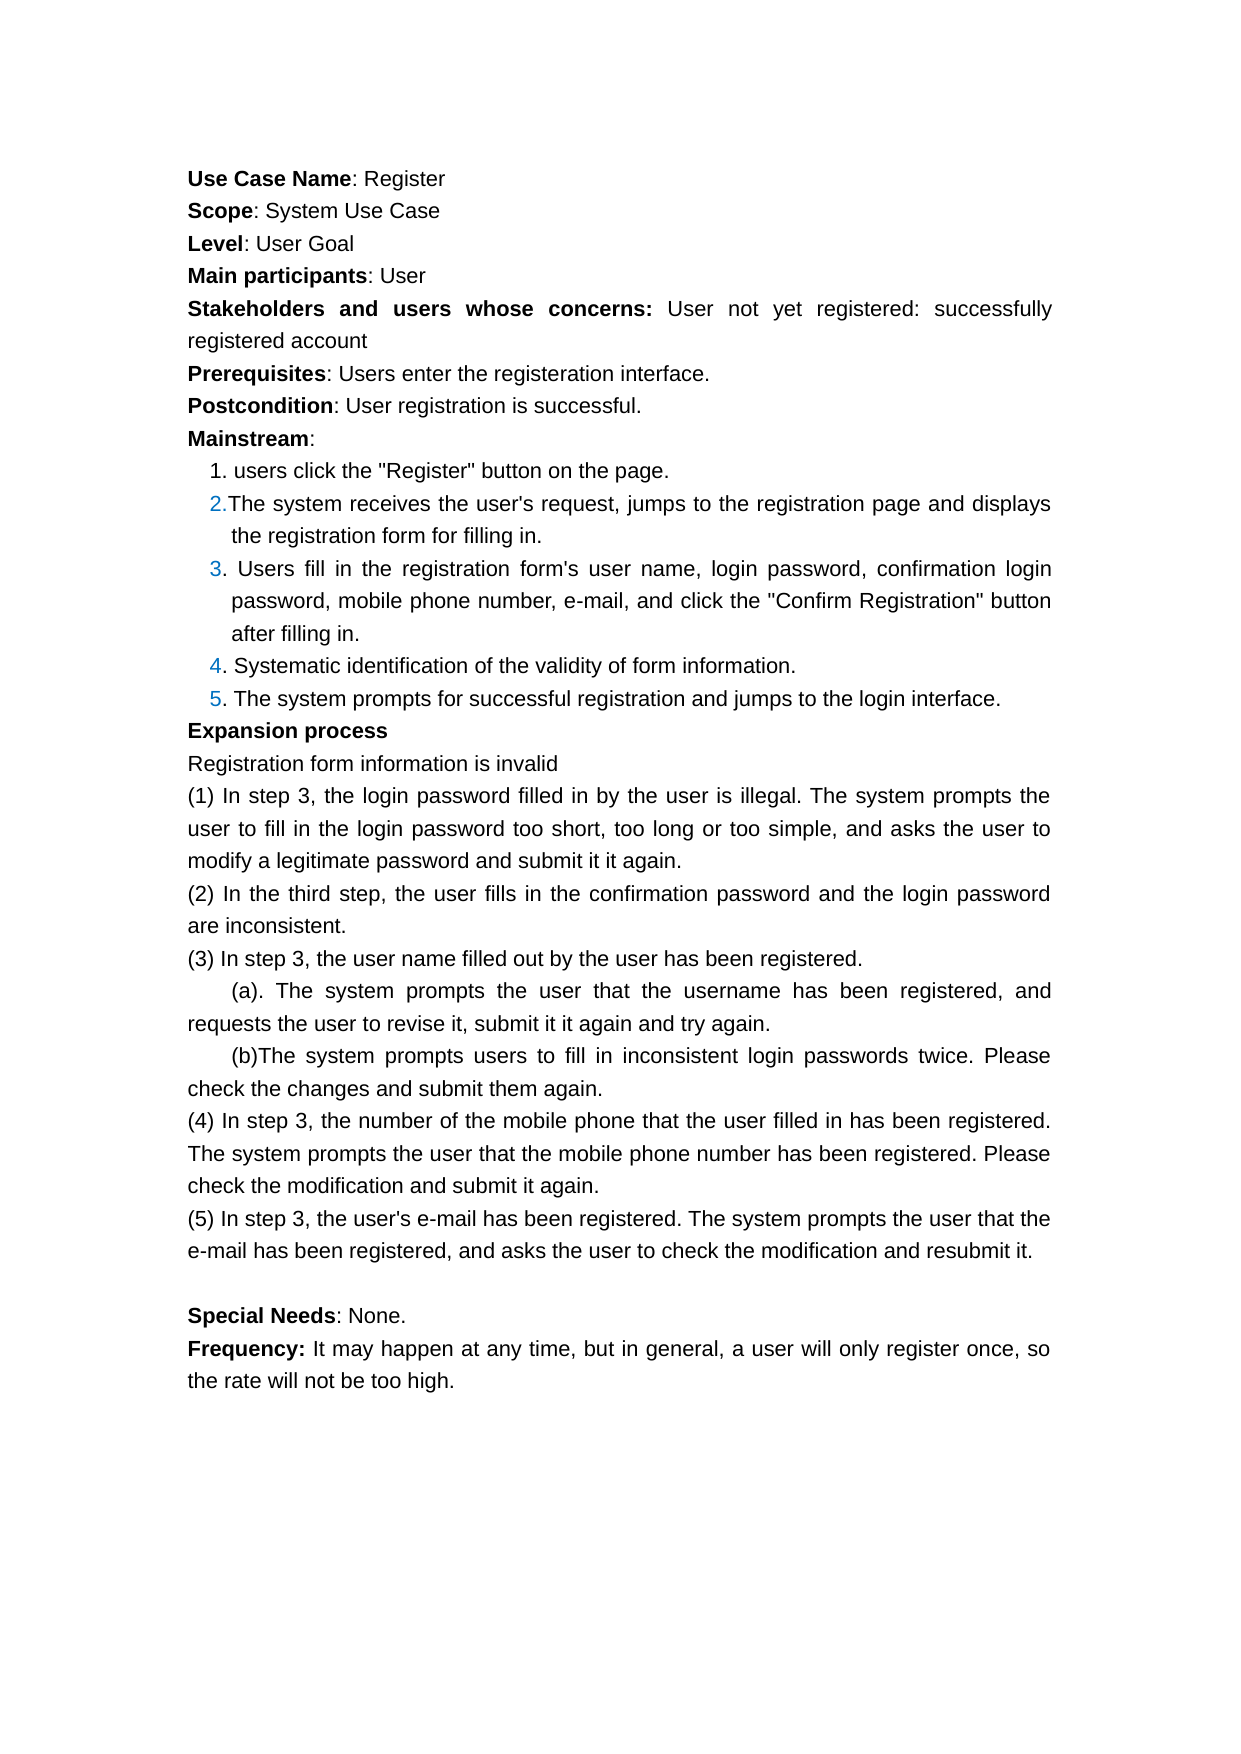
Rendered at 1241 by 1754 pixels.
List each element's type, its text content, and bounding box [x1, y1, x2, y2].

text (4) In step 3, the number of the mobile phone that the user filled in has been registered. The system prompts the user that the mobile phone number has been registered. Please check the modification and submit it again. [187, 1104, 1053, 1202]
text Prerequisites: Users enter the registeration interface. [187, 357, 1053, 389]
text (3) In step 3, the user name filled out by the user has been registered. [187, 942, 1053, 974]
text 4. Systematic identification of the validity of form information. [187, 649, 1053, 682]
text Registration form information is invalid [187, 747, 1053, 779]
text (2) In the third step, the user fills in the confirmation password and the login password are inconsistent. [187, 877, 1053, 942]
text Stakeholders and users whose concerns: User not yet registered: successfully registered account [187, 292, 1053, 357]
text Main participants: User [187, 259, 1053, 292]
text 3. Users fill in the registration form's user name, login password, confirmation login password, mobile phone number, e-mail, and click the "Confirm Registration" button after filling in. [209, 552, 1053, 649]
text Use Case Name: Register [187, 162, 1053, 194]
text Scope: System Use Case [187, 194, 1053, 227]
text Mainstream: [187, 422, 1053, 454]
text Level: User Goal [187, 227, 1053, 259]
text Postcondition: User registration is successful. [187, 389, 1053, 422]
text (a). The system prompts the user that the username has been registered, and requests the user to revise it, submit it it again and try again. [187, 974, 1053, 1039]
text 5. The system prompts for successful registration and jumps to the login interface. [187, 682, 1053, 714]
text (5) In step 3, the user's e-mail has been registered. The system prompts the user that the e-mail has been registered, and asks the user to check the modification and resubmit it. [187, 1202, 1053, 1267]
text Frequency: It may happen at any time, but in general, a user will only register once, so the rate will not be too high. [187, 1332, 1053, 1397]
text (b)The system prompts users to fill in inconsistent login passwords twice. Please check the changes and submit them again. [187, 1039, 1053, 1104]
text (1) In step 3, the login password filled in by the user is illegal. The system prompts the user to fill in the login password too short, too long or too simple, and asks the user to modify a legitimate password and submit it it again. [187, 779, 1053, 877]
text 1. users click the "Register" button on the page. [187, 454, 1053, 487]
text Special Needs: None. [187, 1299, 1053, 1332]
text Expansion process [187, 714, 1053, 747]
text 2.The system receives the user's request, jumps to the registration page and displays the registration form for filling in. [209, 487, 1053, 552]
